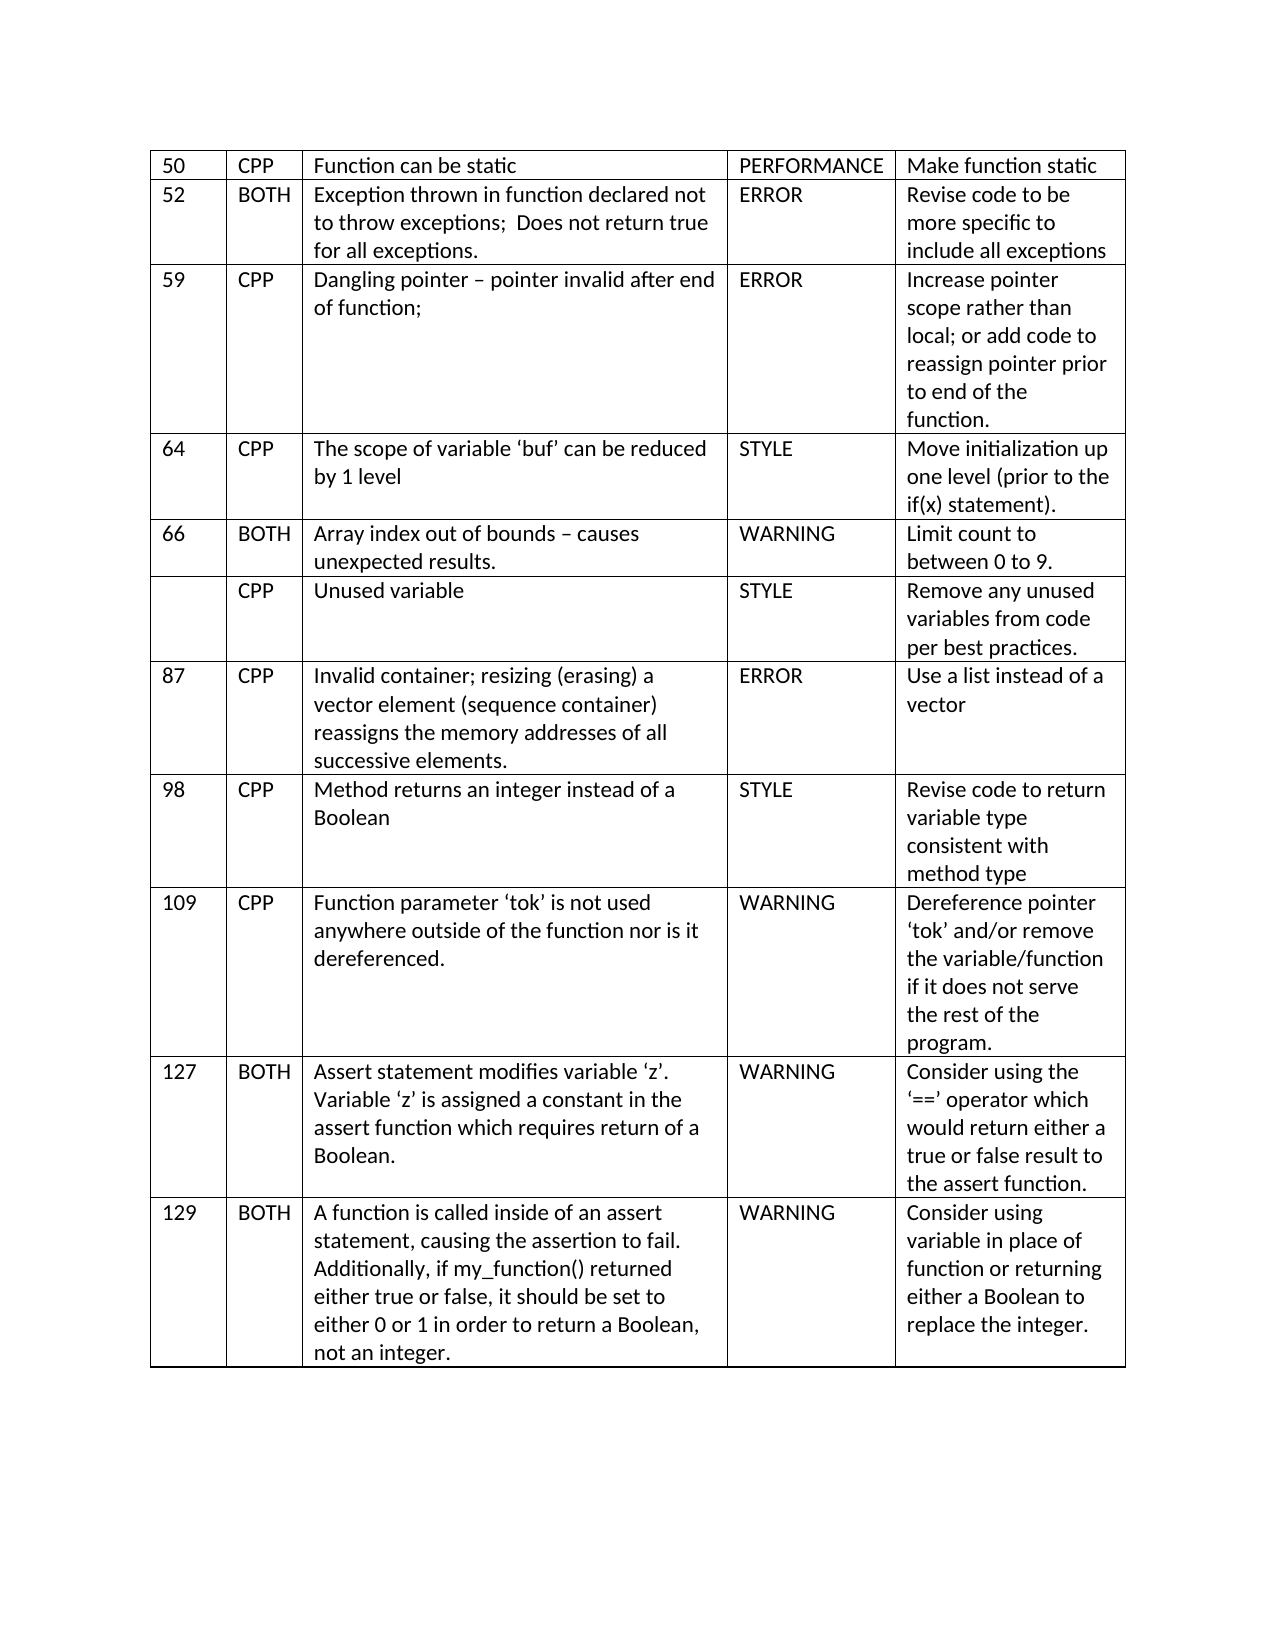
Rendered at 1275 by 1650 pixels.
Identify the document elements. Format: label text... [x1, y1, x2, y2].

table_cell 109 [151, 888, 226, 1056]
table_cell Dangling pointer – pointer invalid after end of function; [303, 265, 727, 433]
table_cell ERROR [728, 662, 895, 774]
table_cell Use a list instead of a vector [896, 662, 1125, 774]
table_cell 50 [151, 151, 226, 179]
table_cell WARNING [728, 888, 895, 1056]
table_cell PERFORMANCE [728, 151, 895, 179]
table_cell Function parameter ‘tok’ is not used anywhere outside of the function nor is it dereferenced. [303, 888, 727, 1056]
table_cell BOTH [227, 520, 302, 576]
table_cell Method returns an integer instead of a Boolean [303, 775, 727, 887]
table_cell BOTH [227, 180, 302, 264]
table_cell A function is called inside of an assert statement, causing the assertion to fail. Additionally, if my_function() returned either true or false, it should be set to either 0 or 1 in order to return a Boolean, not an integer. [303, 1198, 727, 1366]
table_cell CPP [227, 265, 302, 433]
table_cell [151, 577, 226, 661]
table_cell CPP [227, 151, 302, 179]
table_cell 129 [151, 1198, 226, 1366]
table_cell Increase pointer scope rather than local; or add code to reassign pointer prior to end of the function. [896, 265, 1125, 433]
table_cell Make function static [896, 151, 1125, 179]
table_cell WARNING [728, 1198, 895, 1366]
table_cell ERROR [728, 265, 895, 433]
table_cell The scope of variable ‘buf’ can be reduced by 1 level [303, 434, 727, 518]
table_cell Array index out of bounds – causes unexpected results. [303, 520, 727, 576]
table_cell WARNING [728, 1057, 895, 1197]
table_cell ERROR [728, 180, 895, 264]
table_cell Revise code to be more specific to include all exceptions [896, 180, 1125, 264]
table_cell CPP [227, 434, 302, 518]
table_cell Function can be static [303, 151, 727, 179]
table_cell 127 [151, 1057, 226, 1197]
table_cell 64 [151, 434, 226, 518]
table_cell STYLE [728, 434, 895, 518]
table_cell CPP [227, 888, 302, 1056]
table_cell Unused variable [303, 577, 727, 661]
table_cell CPP [227, 775, 302, 887]
table_cell 98 [151, 775, 226, 887]
table_cell BOTH [227, 1198, 302, 1366]
table_cell Revise code to return variable type consistent with method type [896, 775, 1125, 887]
table_cell STYLE [728, 577, 895, 661]
table_cell WARNING [728, 520, 895, 576]
table_cell CPP [227, 662, 302, 774]
table_cell STYLE [728, 775, 895, 887]
table_cell 66 [151, 520, 226, 576]
table_cell CPP [227, 577, 302, 661]
table_cell Consider using variable in place of function or returning either a Boolean to replace the integer. [896, 1198, 1125, 1366]
table_cell 52 [151, 180, 226, 264]
table_cell 87 [151, 662, 226, 774]
table_cell Move initialization up one level (prior to the if(x) statement). [896, 434, 1125, 518]
table_cell BOTH [227, 1057, 302, 1197]
table_cell Invalid container; resizing (erasing) a vector element (sequence container) reassigns the memory addresses of all successive elements. [303, 662, 727, 774]
table_cell Limit count to between 0 to 9. [896, 520, 1125, 576]
table_cell Consider using the ‘==’ operator which would return either a true or false result to the assert function. [896, 1057, 1125, 1197]
table_cell Exception thrown in function declared not to throw exceptions; Does not return true for all exceptions. [303, 180, 727, 264]
table_cell Assert statement modifies variable ‘z’. Variable ‘z’ is assigned a constant in the assert function which requires return of a Boolean. [303, 1057, 727, 1197]
table_cell Remove any unused variables from code per best practices. [896, 577, 1125, 661]
table_cell 59 [151, 265, 226, 433]
table_cell Dereference pointer ‘tok’ and/or remove the variable/function if it does not serve the rest of the program. [896, 888, 1125, 1056]
